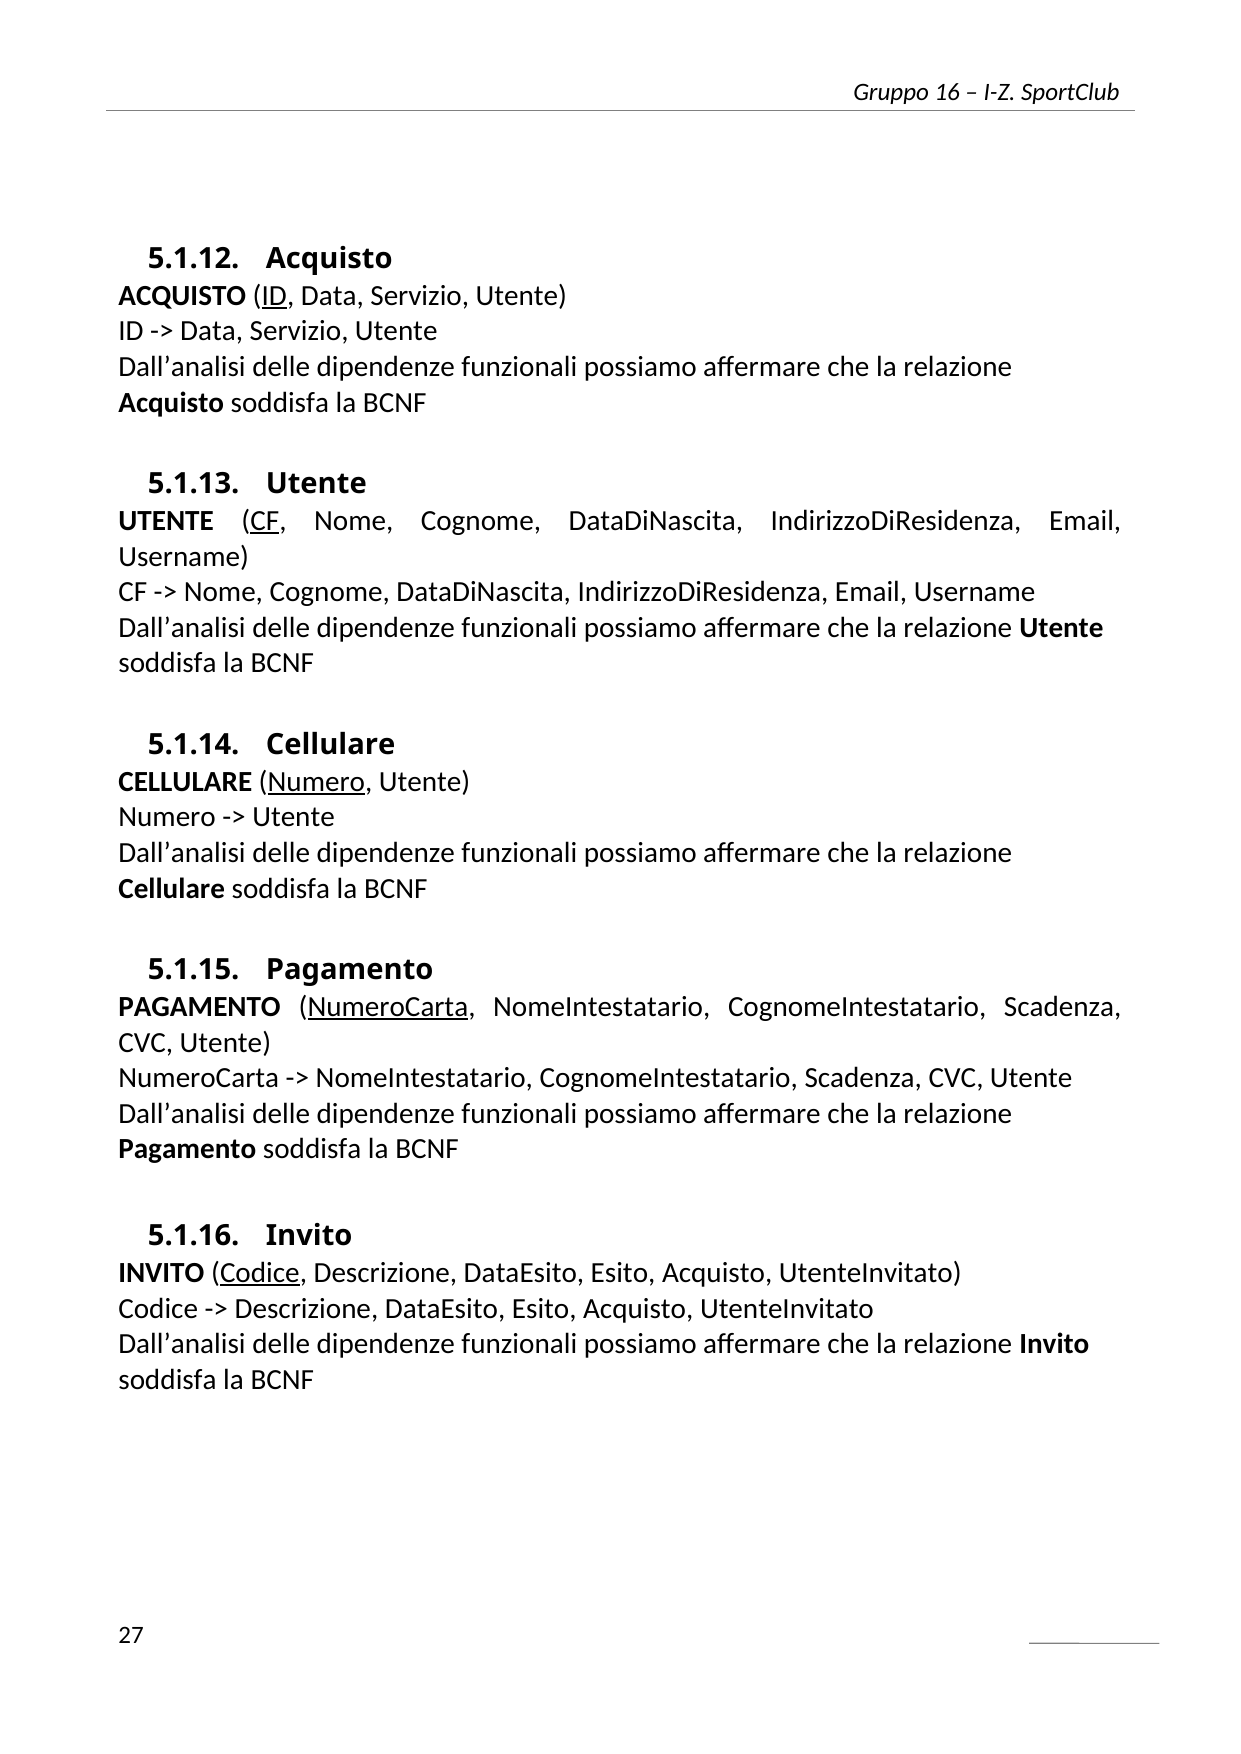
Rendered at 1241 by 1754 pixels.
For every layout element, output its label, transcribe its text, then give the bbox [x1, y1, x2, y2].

text Numero -> Utente [118, 798, 1122, 834]
subtitle Invito [148, 1214, 1122, 1254]
text UTENTE (CF, Nome, Cognome, DataDiNascita, IndirizzoDiResidenza, Email, Username) [118, 502, 1122, 573]
text CELLULARE (Numero, Utente) [118, 763, 1122, 798]
text ACQUISTO (ID, Data, Servizio, Utente) [118, 277, 1122, 312]
text NumeroCarta -> NomeIntestatario, CognomeIntestatario, Scadenza, CVC, Utente [118, 1059, 1122, 1095]
text CF -> Nome, Cognome, DataDiNascita, IndirizzoDiResidenza, Email, Username [118, 573, 1122, 609]
text Dall’analisi delle dipendenze funzionali possiamo affermare che la relazione Invito soddisfa la BCNF [118, 1325, 1122, 1397]
text Codice -> Descrizione, DataEsito, Esito, Acquisto, UtenteInvitato [118, 1290, 1122, 1325]
text Dall’analisi delle dipendenze funzionali possiamo affermare che la relazione Pagamento soddisfa la BCNF [118, 1095, 1122, 1166]
text Dall’analisi delle dipendenze funzionali possiamo affermare che la relazione Acquisto soddisfa la BCNF [118, 348, 1122, 419]
text ID -> Data, Servizio, Utente [118, 312, 1122, 348]
text Dall’analisi delle dipendenze funzionali possiamo affermare che la relazione Cellulare soddisfa la BCNF [118, 834, 1122, 905]
subtitle Pagamento [148, 948, 1122, 988]
text INVITO (Codice, Descrizione, DataEsito, Esito, Acquisto, UtenteInvitato) [118, 1254, 1122, 1290]
text Dall’analisi delle dipendenze funzionali possiamo affermare che la relazione Utente soddisfa la BCNF [118, 609, 1122, 680]
subtitle Cellulare [148, 723, 1122, 763]
subtitle Acquisto [148, 237, 1122, 277]
text PAGAMENTO (NumeroCarta, NomeIntestatario, CognomeIntestatario, Scadenza, CVC, Utente) [118, 988, 1122, 1059]
subtitle Utente [148, 462, 1122, 502]
